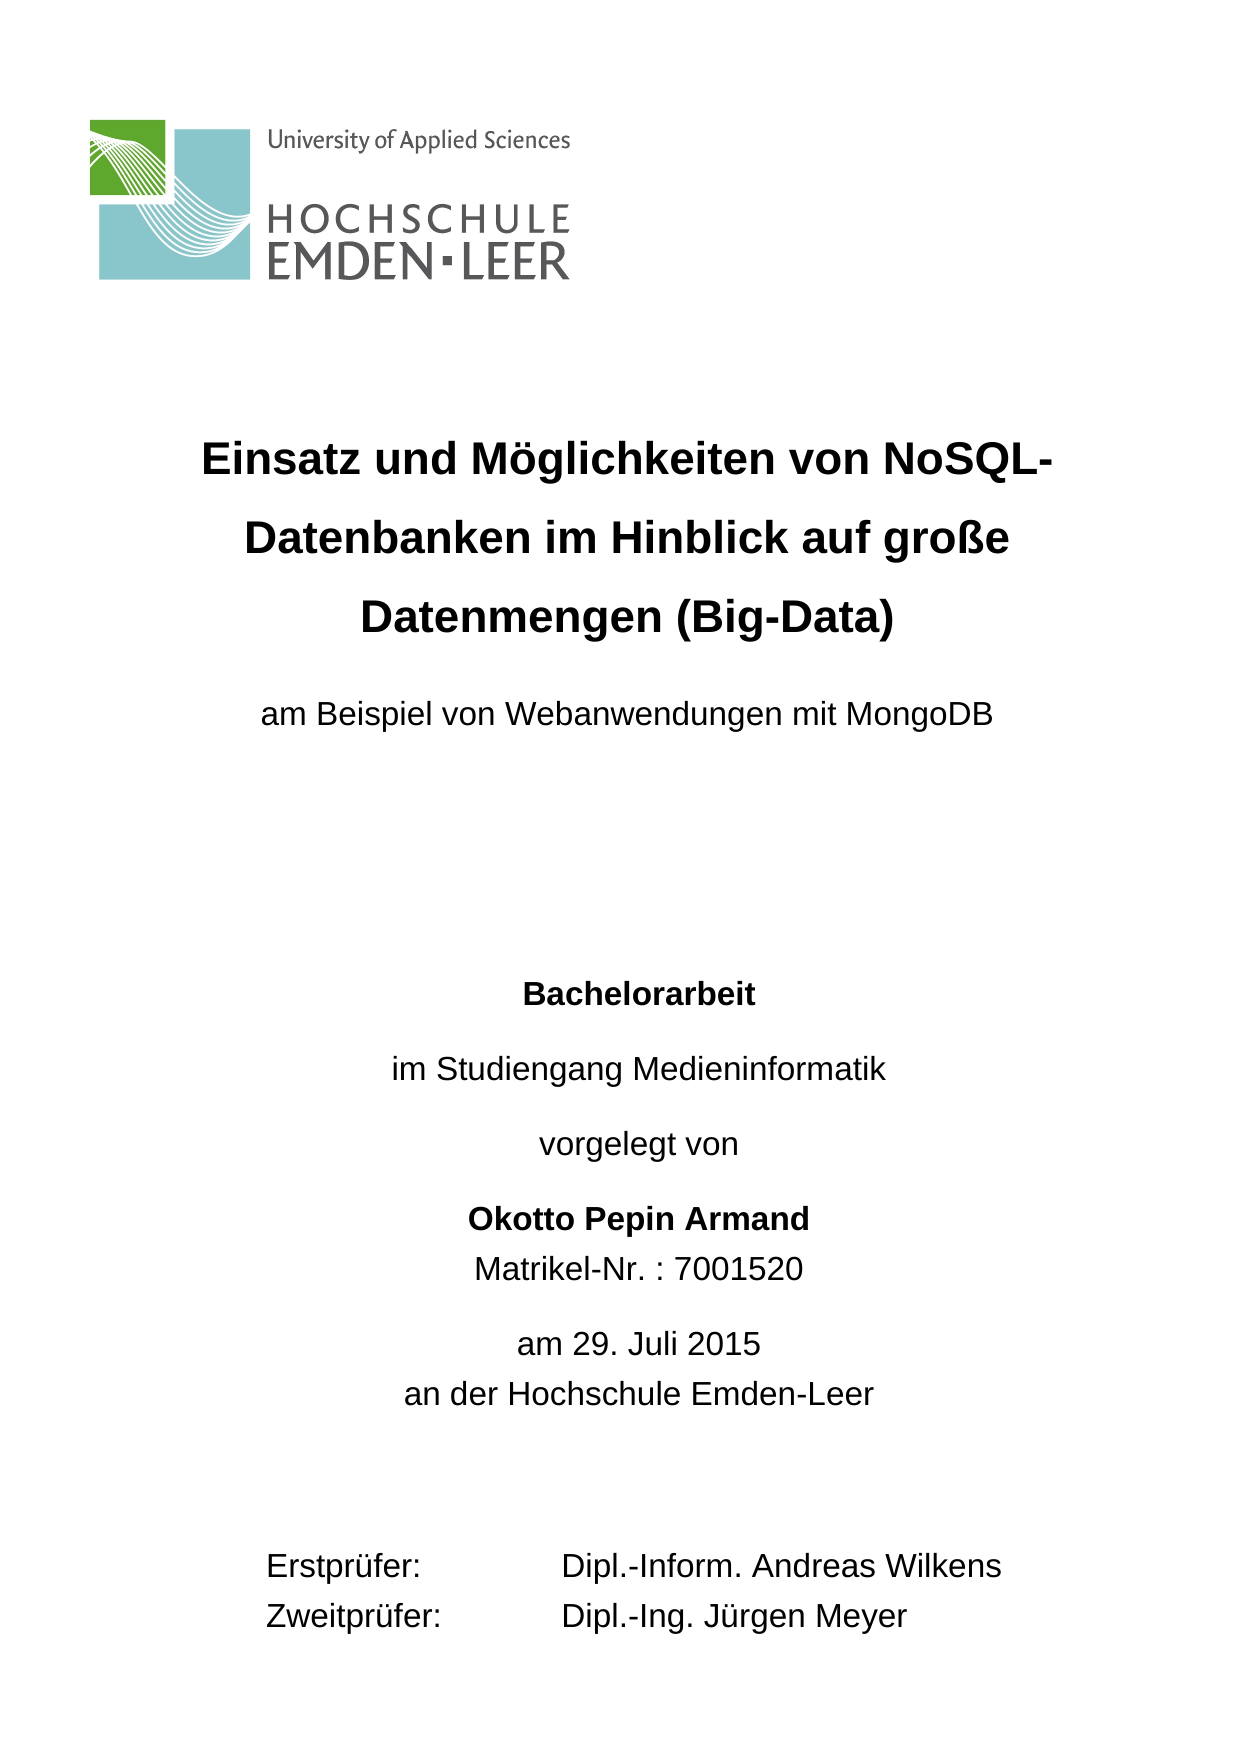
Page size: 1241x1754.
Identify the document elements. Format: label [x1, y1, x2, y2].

picture [88, 119, 571, 280]
